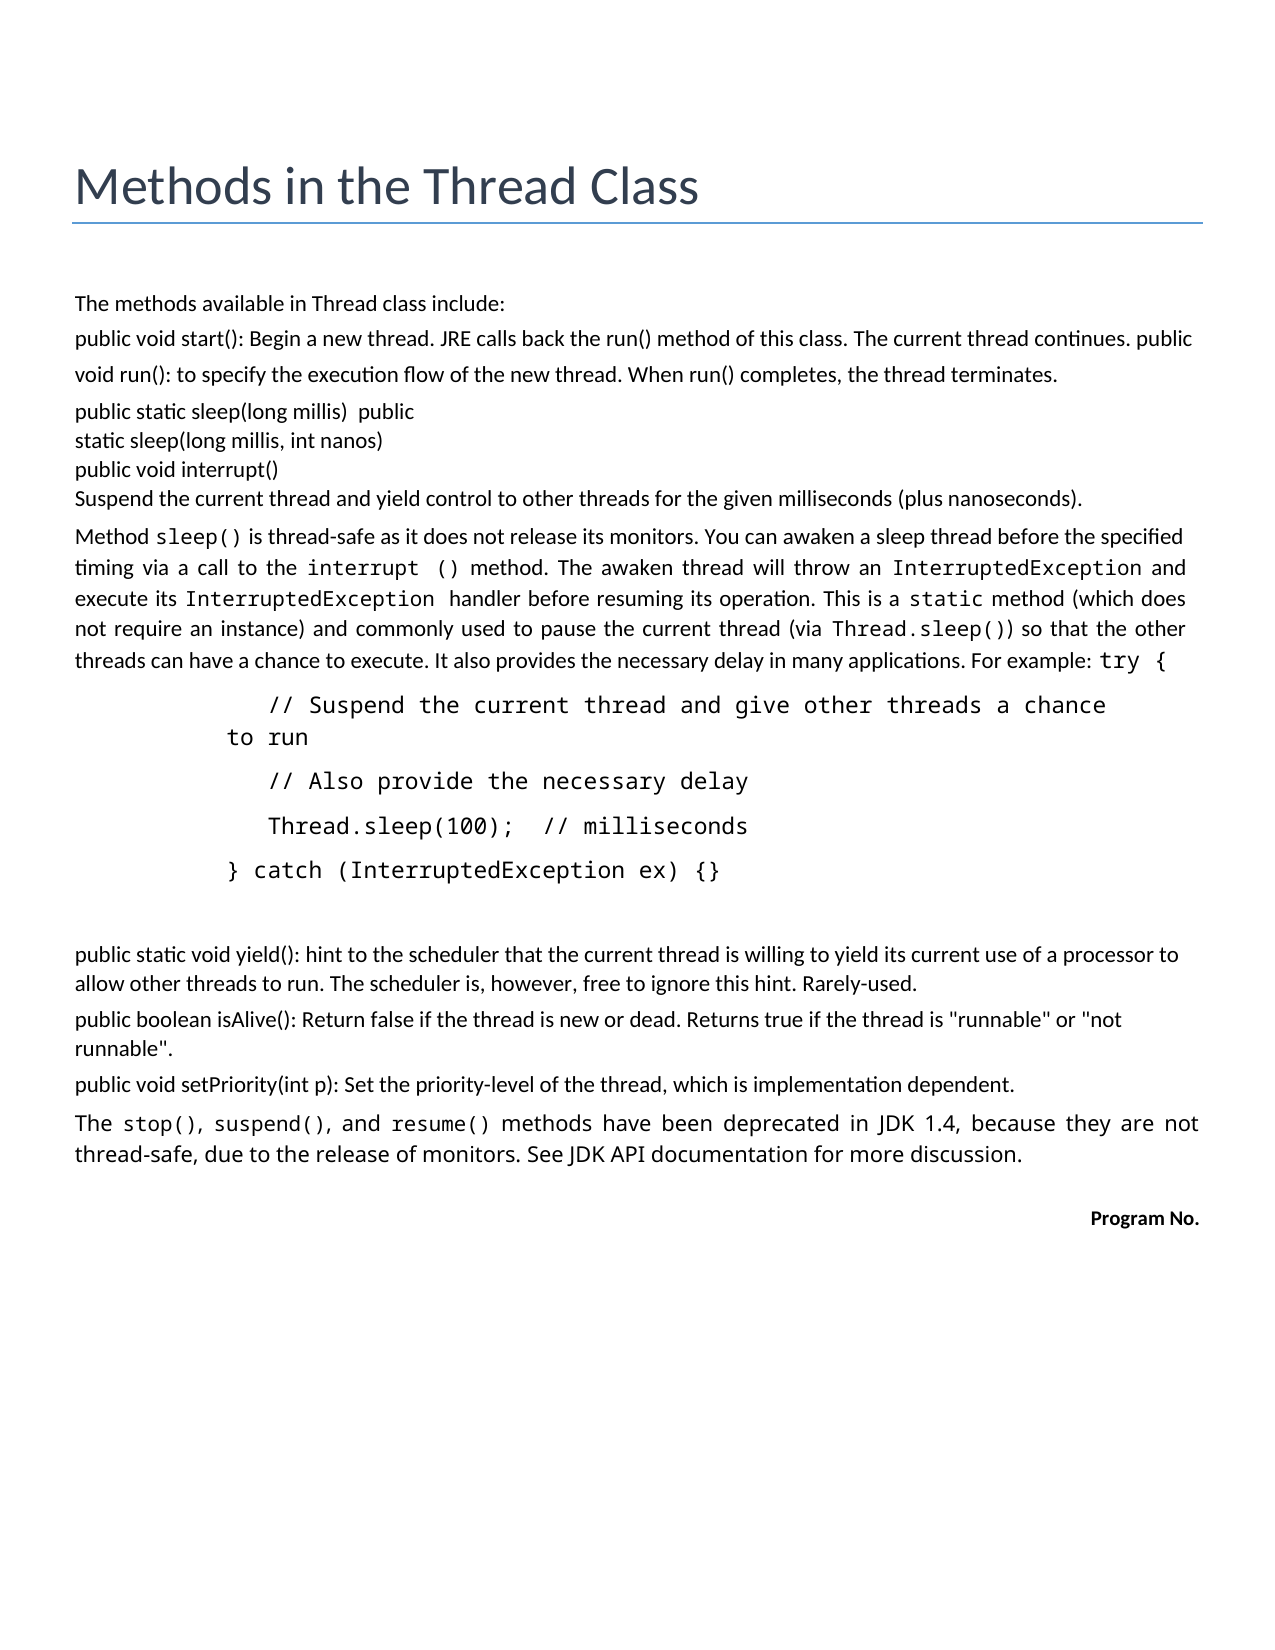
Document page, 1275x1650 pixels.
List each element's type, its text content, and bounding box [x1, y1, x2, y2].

text Thread.sleep(100); // milliseconds [226, 809, 1122, 841]
text // Suspend the current thread and give other threads a chance to run [226, 689, 1122, 752]
text public boolean isAlive(): Return false if the thread is new or dead. Returns true if the thread is "runnable" or "not runnable". [74, 1006, 1198, 1062]
text public void setPriority(int p): Set the priority-level of the thread, which is implementation dependent. [74, 1071, 1198, 1098]
text Suspend the current thread and yield control to other threads for the given milliseconds (plus nanoseconds). [74, 484, 1198, 512]
text public static sleep(long millis) public static sleep(long millis, int nanos) public void interrupt() [74, 397, 446, 483]
text Program No. [75, 1206, 1200, 1231]
text public void start(): Begin a new thread. JRE calls back the run() method of this class. The current thread continues. public void run(): to specify the execution flow of the new thread. When run() completes, the thread terminates. [74, 324, 1198, 389]
text } catch (InterruptedException ex) {} [226, 854, 1122, 885]
subtitle Methods in the Thread Class [74, 152, 1200, 218]
text Method sleep() is thread-safe as it does not release its monitors. You can awaken a sleep thread before the specified timing via a call to the interrupt () method. The awaken thread will throw an InterruptedException and execute its InterruptedException handler before resuming its operation. This is a static method (which does not require an instance) and commonly used to pause the current thread (via Thread.sleep()) so that the other threads can have a chance to execute. It also provides the necessary delay in many applications. For example: try { [74, 522, 1186, 676]
text The methods available in Thread class include: [74, 289, 1198, 317]
text The stop(), suspend(), and resume() methods have been deprecated in JDK 1.4, because they are not thread-safe, due to the release of monitors. See JDK API documentation for more discussion. [74, 1108, 1200, 1169]
text // Also provide the necessary delay [226, 765, 1122, 796]
text public static void yield(): hint to the scheduler that the current thread is willing to yield its current use of a processor to allow other threads to run. The scheduler is, however, free to ignore this hint. Rarely-used. [74, 940, 1198, 997]
